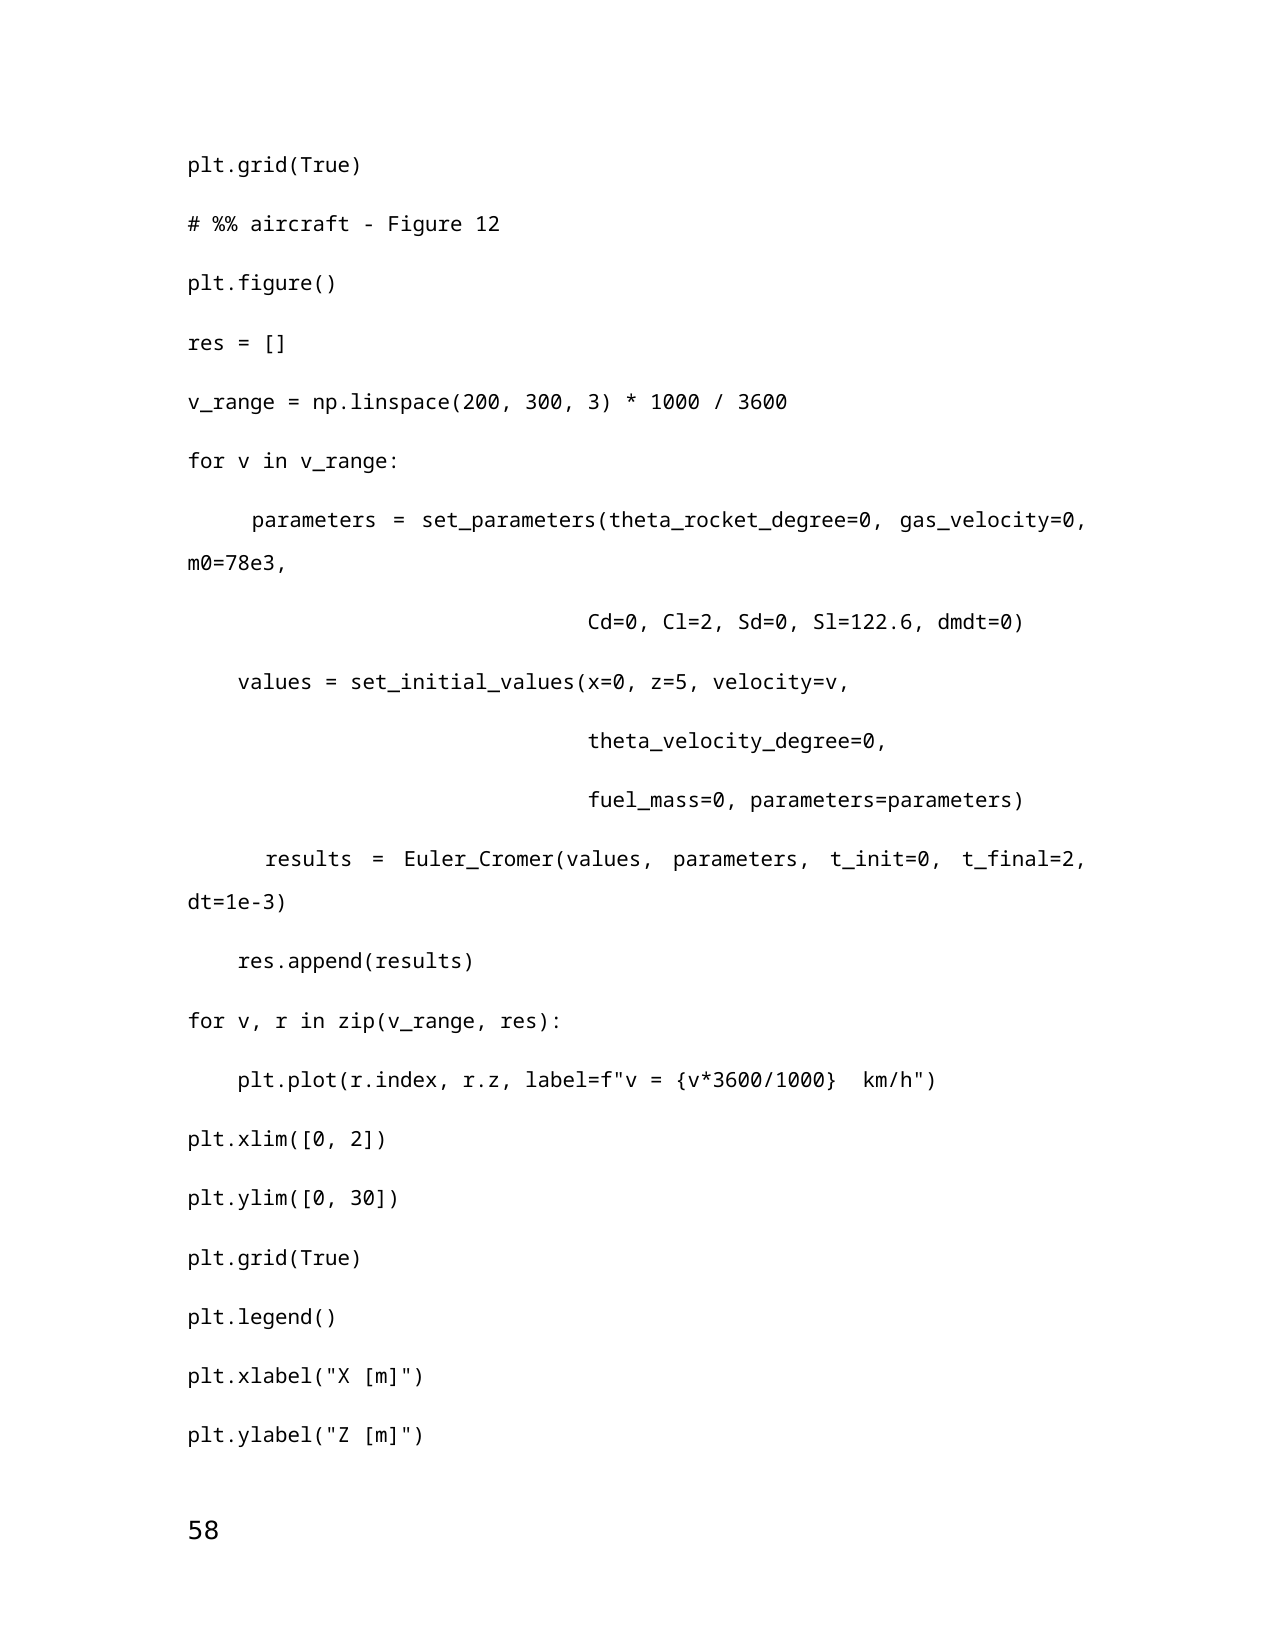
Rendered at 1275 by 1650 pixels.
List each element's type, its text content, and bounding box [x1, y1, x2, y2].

text fuel_mass=0, parameters=parameters) [187, 785, 1087, 814]
text res = [] [187, 328, 1087, 356]
text res.append(results) [187, 946, 1087, 975]
text plt.grid(True) [187, 1243, 1087, 1271]
text plt.legend() [187, 1302, 1087, 1331]
text plt.plot(r.index, r.z, label=f"v = {v*3600/1000} km/h") [187, 1065, 1087, 1093]
text for v, r in zip(v_range, res): [187, 1006, 1087, 1034]
text Cd=0, Cl=2, Sd=0, Sl=122.6, dmdt=0) [187, 607, 1087, 636]
text for v in v_range: [187, 446, 1087, 475]
text plt.figure() [187, 268, 1087, 297]
text plt.xlabel("X [m]") [187, 1361, 1087, 1390]
text values = set_initial_values(x=0, z=5, velocity=v, [187, 667, 1087, 695]
text results = Euler_Cromer(values, parameters, t_init=0, t_final=2, dt=1e-3) [187, 844, 1087, 916]
text plt.xlim([0, 2]) [187, 1124, 1087, 1153]
text plt.ylabel("Z [m]") [187, 1421, 1087, 1449]
text # %% aircraft - Figure 12 [187, 209, 1087, 238]
text v_range = np.linspace(200, 300, 3) * 1000 / 3600 [187, 387, 1087, 416]
text theta_velocity_degree=0, [187, 726, 1087, 754]
text plt.ylim([0, 30]) [187, 1183, 1087, 1212]
text parameters = set_parameters(theta_rocket_degree=0, gas_velocity=0, m0=78e3, [187, 506, 1087, 577]
text plt.grid(True) [187, 150, 1087, 178]
